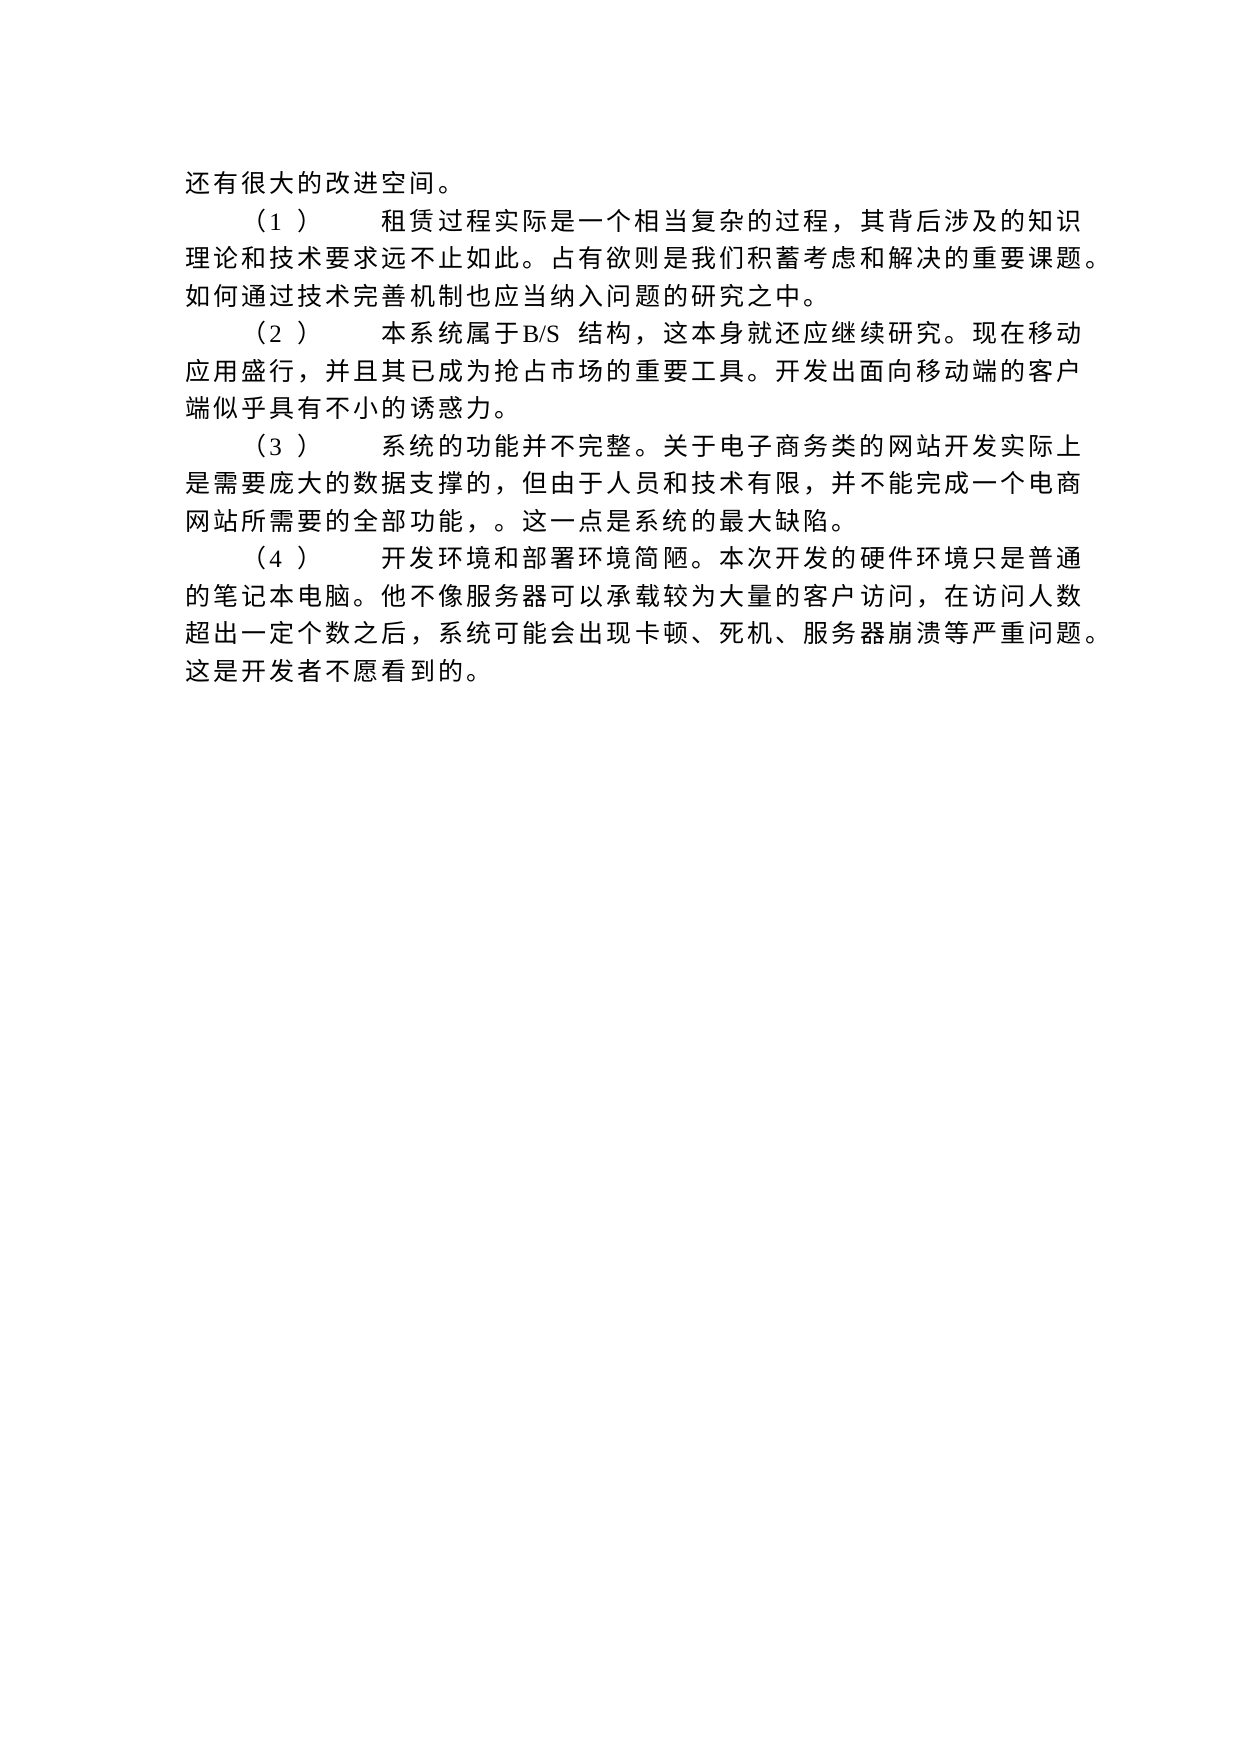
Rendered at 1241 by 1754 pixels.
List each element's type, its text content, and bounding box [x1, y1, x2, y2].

list 租赁过程实际是一个相当复杂的过程，其背后涉及的知识理论和技术要求远不止如此。占有欲则是我们积蓄考虑和解决的重要课题。如何通过技术完善机制也应当纳入问题的研究之中。 [185, 201, 1085, 313]
list 开发环境和部署环境简陋。本次开发的硬件环境只是普通的笔记本电脑。他不像服务器可以承载较为大量的客户访问，在访问人数超出一定个数之后，系统可能会出现卡顿、死机、服务器崩溃等严重问题。这是开发者不愿看到的。 [185, 538, 1085, 688]
list 系统的功能并不完整。关于电子商务类的网站开发实际上是需要庞大的数据支撑的，但由于人员和技术有限，并不能完成一个电商网站所需要的全部功能，。这一点是系统的最大缺陷。 [185, 426, 1085, 538]
list 本系统属于B/S结构，这本身就还应继续研究。现在移动应用盛行，并且其已成为抢占市场的重要工具。开发出面向移动端的客户端似乎具有不小的诱惑力。 [185, 313, 1085, 426]
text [185, 163, 1085, 201]
